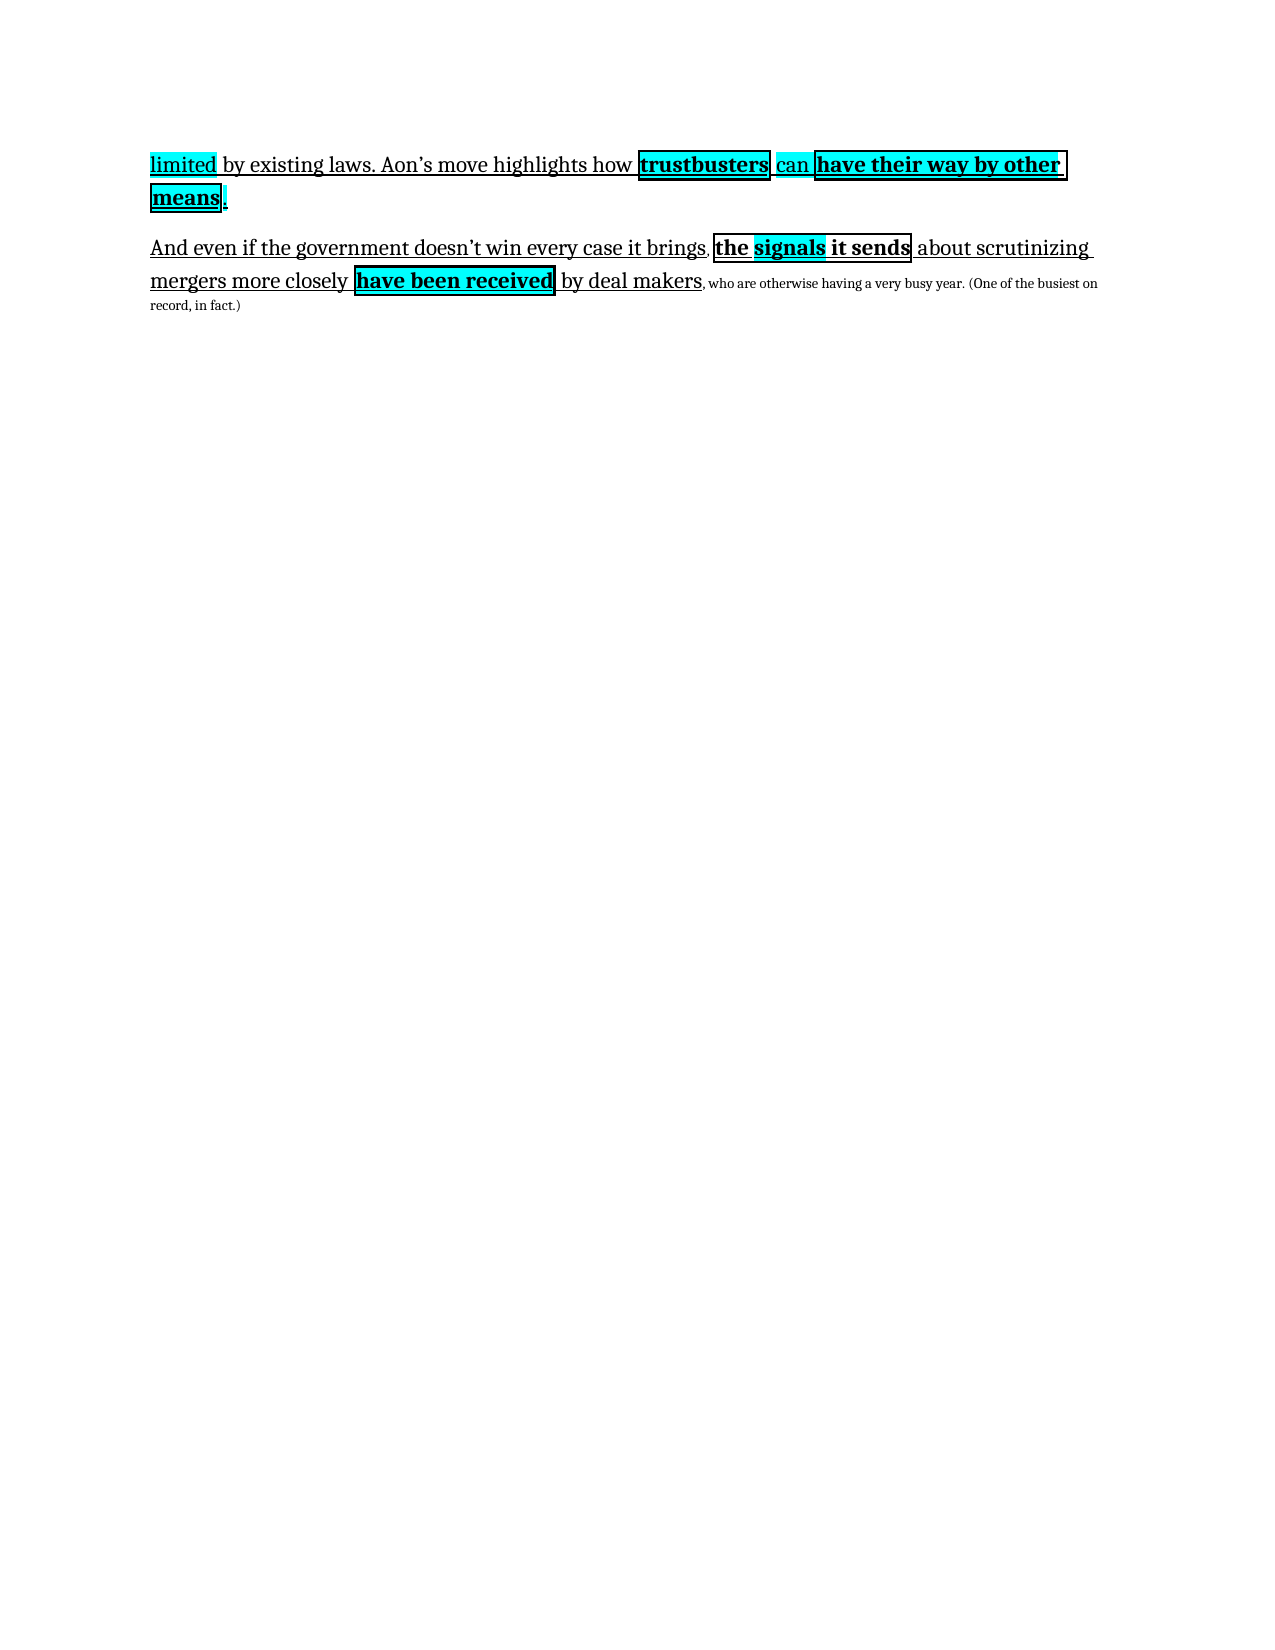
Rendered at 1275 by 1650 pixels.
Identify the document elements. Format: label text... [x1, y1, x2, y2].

text And even if the government doesn’t win every case it brings, the signals it sends about scrutinizing mergers more closely have been received by deal makers, who are otherwise having a very busy year. (One of the busiest on record, in fact.) [150, 232, 1125, 314]
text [150, 150, 1125, 213]
